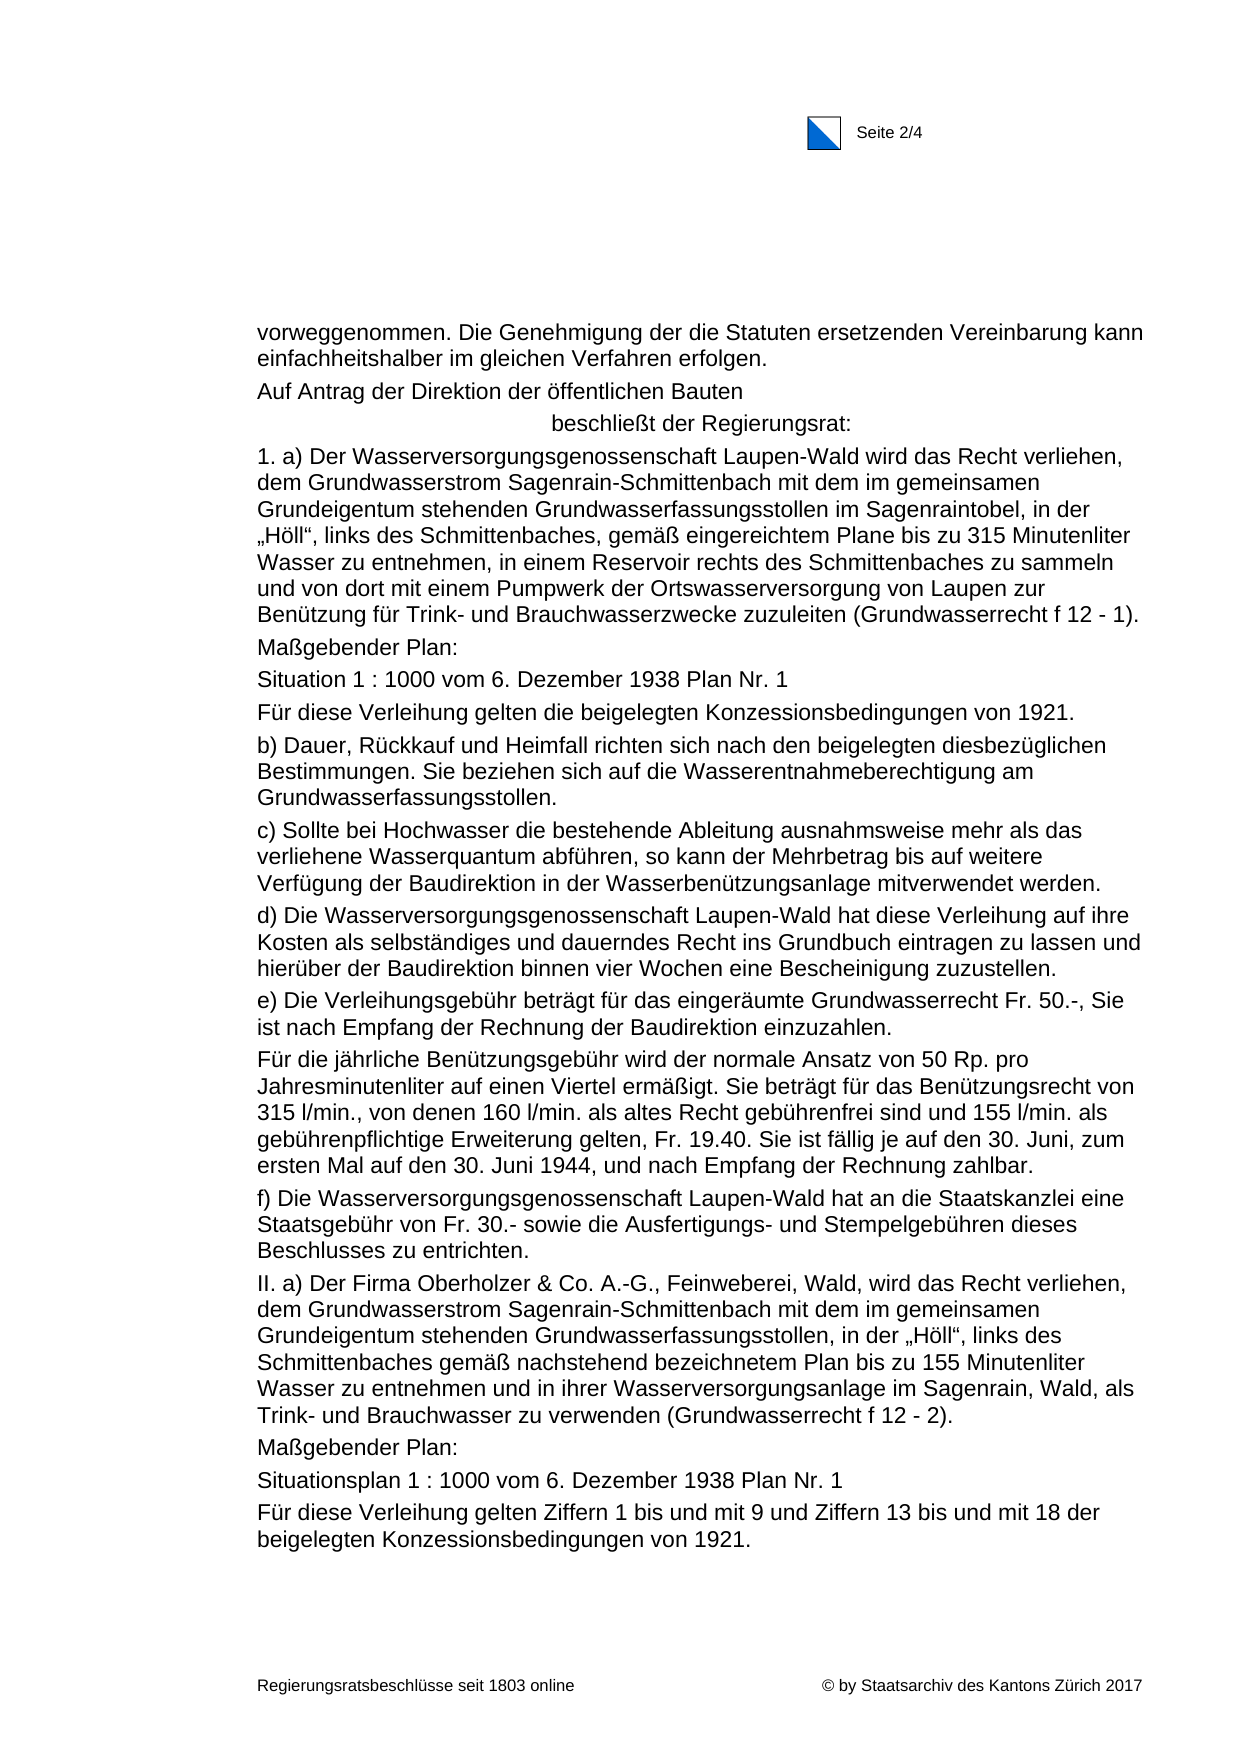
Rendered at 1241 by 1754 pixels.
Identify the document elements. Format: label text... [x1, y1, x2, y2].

text Auf Antrag der Direktion der öffentlichen Bauten [257, 378, 1146, 404]
text Situation 1 : 1000 vom 6. Dezember 1938 Plan Nr. 1 [257, 666, 1146, 693]
text b) Dauer, Rückkauf und Heimfall richten sich nach den beigelegten diesbezüglichen Bestimmungen. Sie beziehen sich auf die Wasserentnahmeberechtigung am Grundwasserfassungsstollen. [257, 732, 1146, 811]
text beschließt der Regierungsrat: [257, 410, 1146, 437]
text c) Sollte bei Hochwasser die bestehende Ableitung ausnahmsweise mehr als das verliehene Wasserquantum abführen, so kann der Mehrbetrag bis auf weitere Verfügung der Baudirektion in der Wasserbenützungsanlage mitverwendet werden. [257, 817, 1146, 896]
text Maßgebender Plan: [257, 1434, 1146, 1461]
text Für diese Verleihung gelten die beigelegten Konzessionsbedingungen von 1921. [257, 699, 1146, 725]
text f) Die Wasserversorgungsgenossenschaft Laupen-Wald hat an die Staatskanzlei eine Staatsgebühr von Fr. 30.- sowie die Ausfertigungs- und Stempelgebühren dieses Beschlusses zu entrichten. [257, 1184, 1146, 1263]
text Für die jährliche Benützungsgebühr wird der normale Ansatz von 50 Rp. pro Jahresminutenliter auf einen Viertel ermäßigt. Sie beträgt für das Benützungsrecht von 315 l/min., von denen 160 l/min. als altes Recht gebührenfrei sind und 155 l/min. als gebührenpflichtige Erweiterung gelten, Fr. 19.40. Sie ist fällig je auf den 30. Juni, zum ersten Mal auf den 30. Juni 1944, und nach Empfang der Rechnung zahlbar. [257, 1046, 1146, 1178]
text e) Die Verleihungsgebühr beträgt für das eingeräumte Grundwasserrecht Fr. 50.-, Sie ist nach Empfang der Rechnung der Baudirektion einzuzahlen. [257, 987, 1146, 1040]
text 1. a) Der Wasserversorgungsgenossenschaft Laupen-Wald wird das Recht verliehen, dem Grundwasserstrom Sagenrain-Schmittenbach mit dem im gemeinsamen Grundeigentum stehenden Grundwasserfassungsstollen im Sagenraintobel, in der „Höll“, links des Schmittenbaches, gemäß eingereichtem Plane bis zu 315 Minutenliter Wasser zu entnehmen, in einem Reservoir rechts des Schmittenbaches zu sammeln und von dort mit einem Pumpwerk der Ortswasserversorgung von Laupen zur Benützung für Trink- und Brauchwasserzwecke zuzuleiten (Grundwasserrecht f 12 - 1). [257, 443, 1146, 627]
text Maßgebender Plan: [257, 634, 1146, 660]
text Für diese Verleihung gelten Ziffern 1 bis und mit 9 und Ziffern 13 bis und mit 18 der beigelegten Konzessionsbedingungen von 1921. [257, 1499, 1146, 1552]
text d) Die Wasserversorgungsgenossenschaft Laupen-Wald hat diese Verleihung auf ihre Kosten als selbständiges und dauerndes Recht ins Grundbuch eintragen zu lassen und hierüber der Baudirektion binnen vier Wochen eine Bescheinigung zuzustellen. [257, 902, 1146, 981]
text Situationsplan 1 : 1000 vom 6. Dezember 1938 Plan Nr. 1 [257, 1467, 1146, 1493]
text II. a) Der Firma Oberholzer & Co. A.-G., Feinweberei, Wald, wird das Recht verliehen, dem Grundwasserstrom Sagenrain-Schmittenbach mit dem im gemeinsamen Grundeigentum stehenden Grundwasserfassungsstollen, in der „Höll“, links des Schmittenbaches gemäß nachstehend bezeichnetem Plan bis zu 155 Minutenliter Wasser zu entnehmen und in ihrer Wasserversorgungsanlage im Sagenrain, Wald, als Trink- und Brauchwasser zu verwenden (Grundwasserrecht f 12 - 2). [257, 1270, 1146, 1428]
picture [806, 115, 842, 151]
